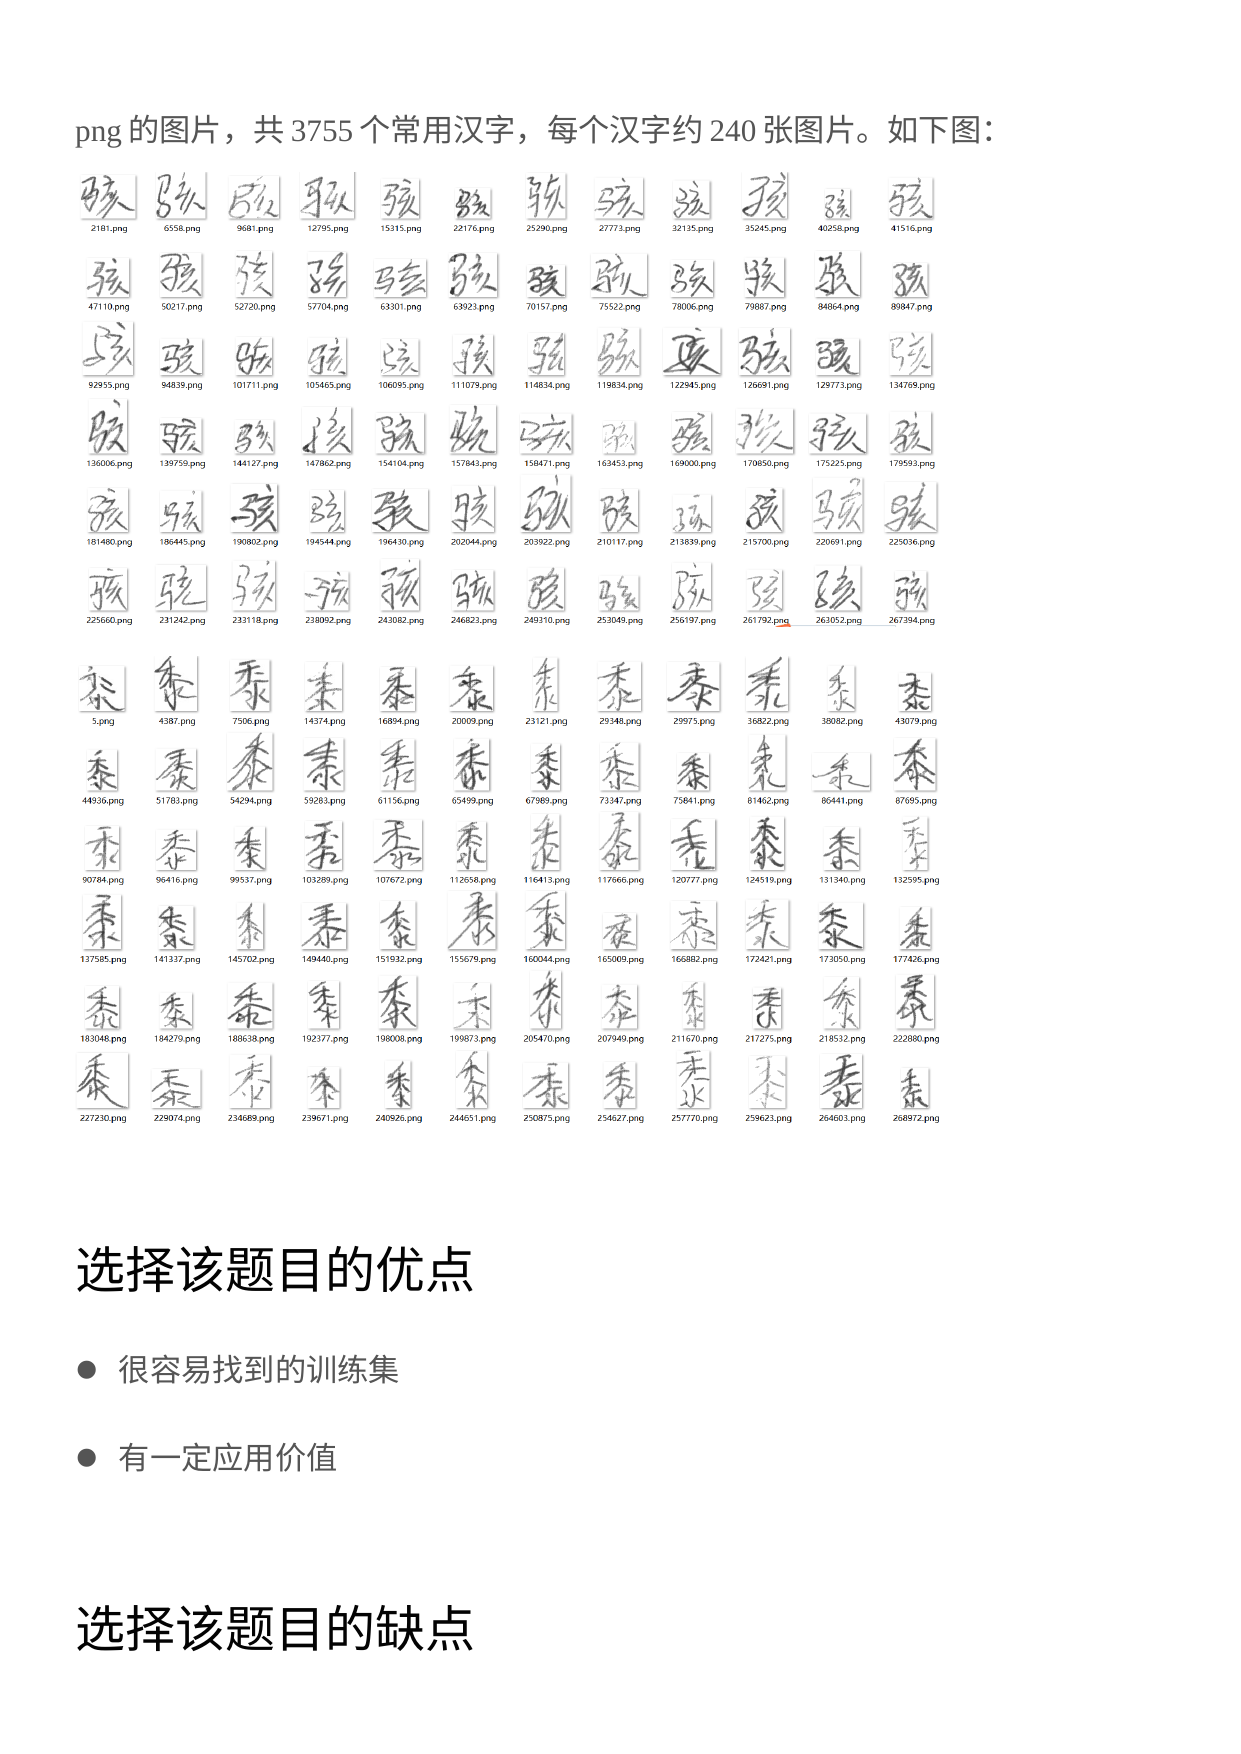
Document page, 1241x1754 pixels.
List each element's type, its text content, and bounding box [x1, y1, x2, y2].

text 选择该题目的优点 [75, 1223, 1165, 1311]
text 选择该题目的缺点 [75, 1581, 1165, 1669]
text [75, 84, 1165, 172]
picture [75, 172, 941, 627]
list 有一定应用价值 [75, 1412, 1165, 1500]
list 很容易找到的训练集 [75, 1323, 1165, 1412]
picture [75, 656, 941, 1126]
